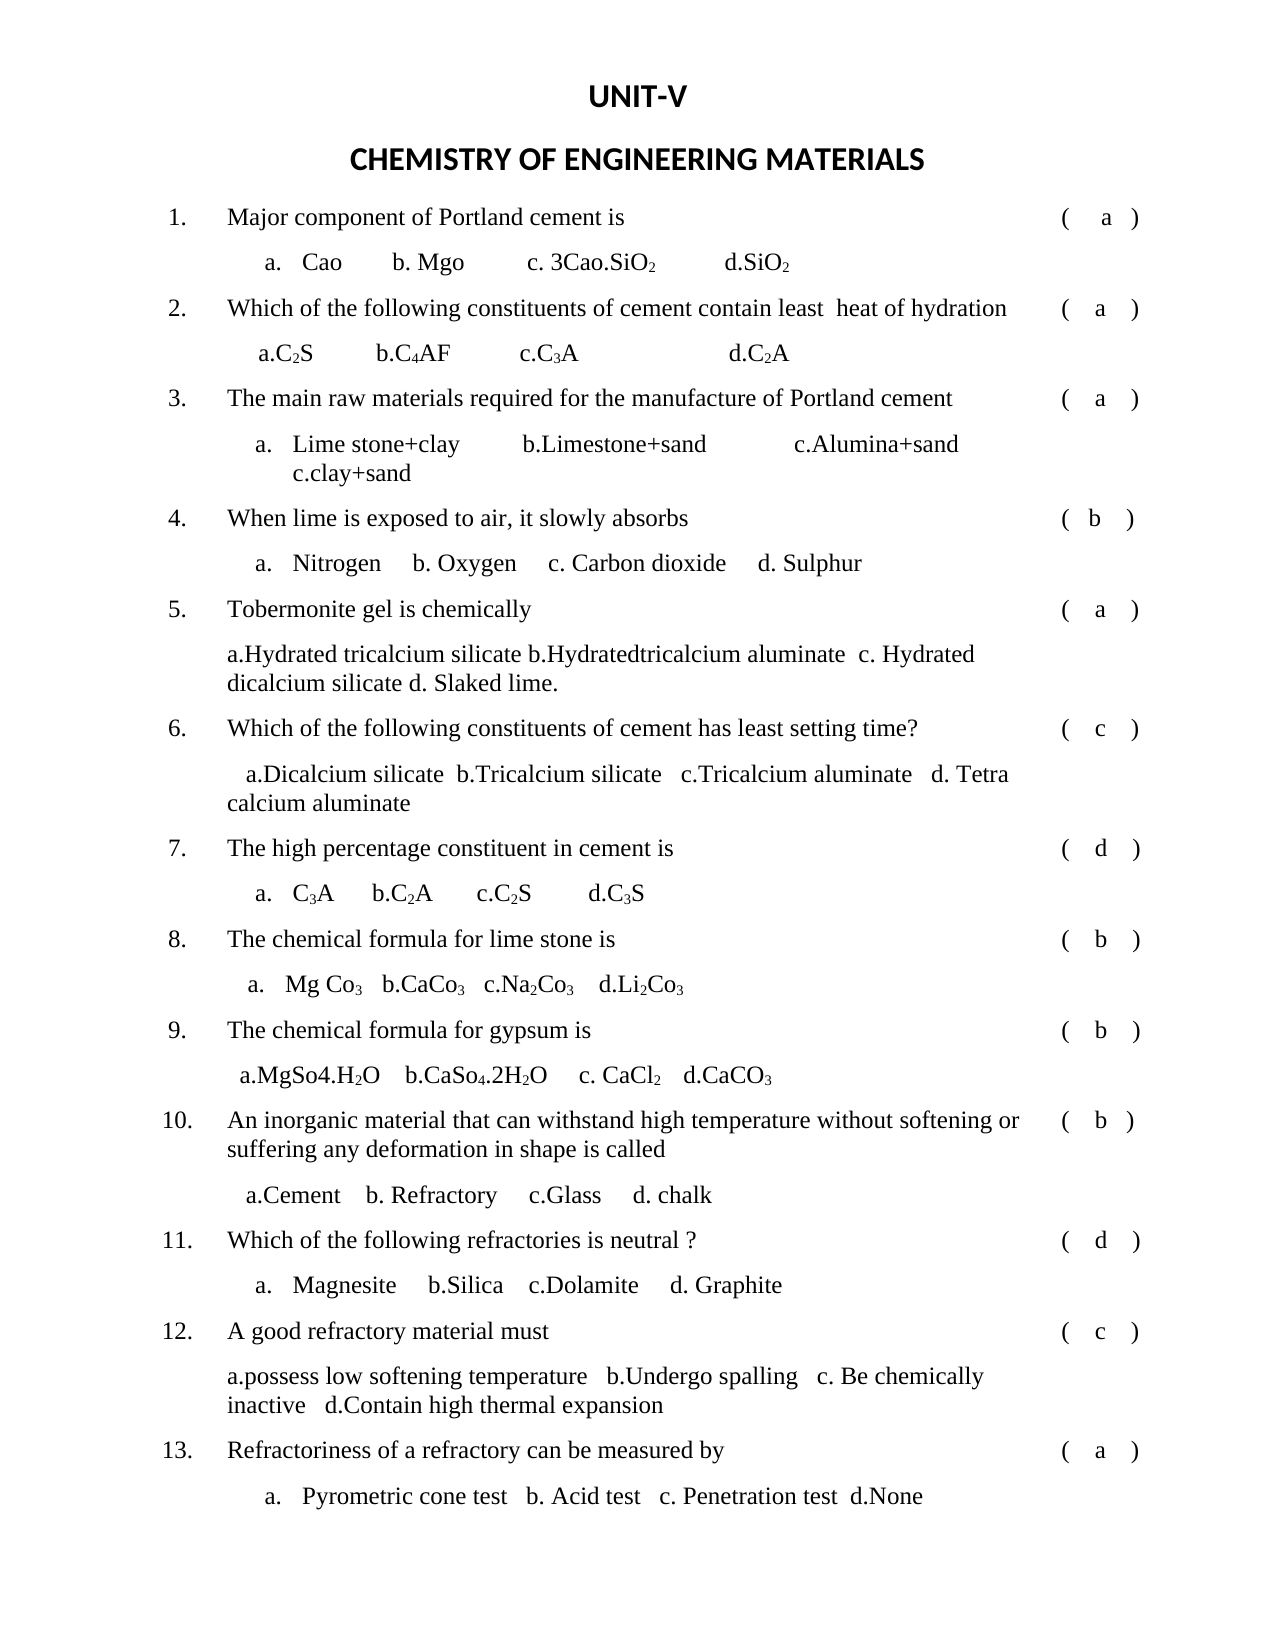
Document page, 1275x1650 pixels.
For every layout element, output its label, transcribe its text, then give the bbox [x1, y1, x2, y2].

table_header ( a ) [1050, 202, 1191, 293]
table_cell Tobermonite gel is chemically a.Hydrated tricalcium silicate b.Hydratedtricalcium aluminate c. Hydrated dicalcium silicate d. Slaked lime. [216, 594, 1050, 713]
table_cell Refractoriness of a refractory can be measured by Pyrometric cone test b. Acid test c. Penetration test d.None [216, 1436, 1050, 1572]
table_cell ( b ) [1050, 1106, 1191, 1225]
table_cell Which of the following refractories is neutral ? Magnesite b.Silica c.Dolamite d. Graphite [216, 1225, 1050, 1316]
table_cell When lime is exposed to air, it slowly absorbs Nitrogen b. Oxygen c. Carbon dioxide d. Sulphur [216, 503, 1050, 594]
table_cell 3. [139, 384, 216, 503]
table_cell ( b ) [1050, 924, 1191, 1015]
table_cell 2. [139, 293, 216, 383]
table_header Major component of Portland cement is Cao b. Mgo c. 3Cao.SiO2 d.SiO2 [216, 202, 1050, 293]
table_cell ( c ) [1050, 714, 1191, 833]
text UNIT-V [150, 75, 1125, 116]
table_cell ( a ) [1050, 1436, 1191, 1572]
table_cell The chemical formula for gypsum is a.MgSo4.H2O b.CaSo4.2H2O c. CaCl2 d.CaCO3 [216, 1015, 1050, 1106]
table_cell 8. [139, 924, 216, 1015]
table_cell A good refractory material must a.possess low softening temperature b.Undergo spalling c. Be chemically inactive d.Contain high thermal expansion [216, 1316, 1050, 1436]
table_cell 12. [139, 1316, 216, 1436]
table_cell Which of the following constituents of cement has least setting time? a.Dicalcium silicate b.Tricalcium silicate c.Tricalcium aluminate d. Tetra calcium aluminate [216, 714, 1050, 833]
table_cell 4. [139, 503, 216, 594]
table_cell ( a ) [1050, 594, 1191, 713]
table_cell ( b ) [1050, 503, 1191, 594]
table_cell 6. [139, 714, 216, 833]
table_cell ( c ) [1050, 1316, 1191, 1436]
text CHEMISTRY OF ENGINEERING MATERIALS [150, 138, 1125, 179]
table_cell 13. [139, 1436, 216, 1572]
table_cell ( a ) [1050, 384, 1191, 503]
table_cell Which of the following constituents of cement contain least heat of hydration a.C2S b.C4AF c.C3A d.C2A [216, 293, 1050, 383]
table_cell 9. [139, 1015, 216, 1106]
table_cell The high percentage constituent in cement is C3A b.C2A c.C2S d.C3S [216, 833, 1050, 924]
table_cell ( d ) [1050, 1225, 1191, 1316]
table_cell 5. [139, 594, 216, 713]
table_cell 7. [139, 833, 216, 924]
table_cell ( b ) [1050, 1015, 1191, 1106]
table_cell ( a ) [1050, 293, 1191, 383]
table_cell The main raw materials required for the manufacture of Portland cement Lime stone+clay b.Limestone+sand c.Alumina+sand c.clay+sand [216, 384, 1050, 503]
table_cell The chemical formula for lime stone is Mg Co3 b.CaCo3 c.Na2Co3 d.Li2Co3 [216, 924, 1050, 1015]
table_cell 10. [139, 1106, 216, 1225]
table_cell ( d ) [1050, 833, 1191, 924]
table_cell 11. [139, 1225, 216, 1316]
table_cell An inorganic material that can withstand high temperature without softening or suffering any deformation in shape is called a.Cement b. Refractory c.Glass d. chalk [216, 1106, 1050, 1225]
table_header 1. [139, 202, 216, 293]
